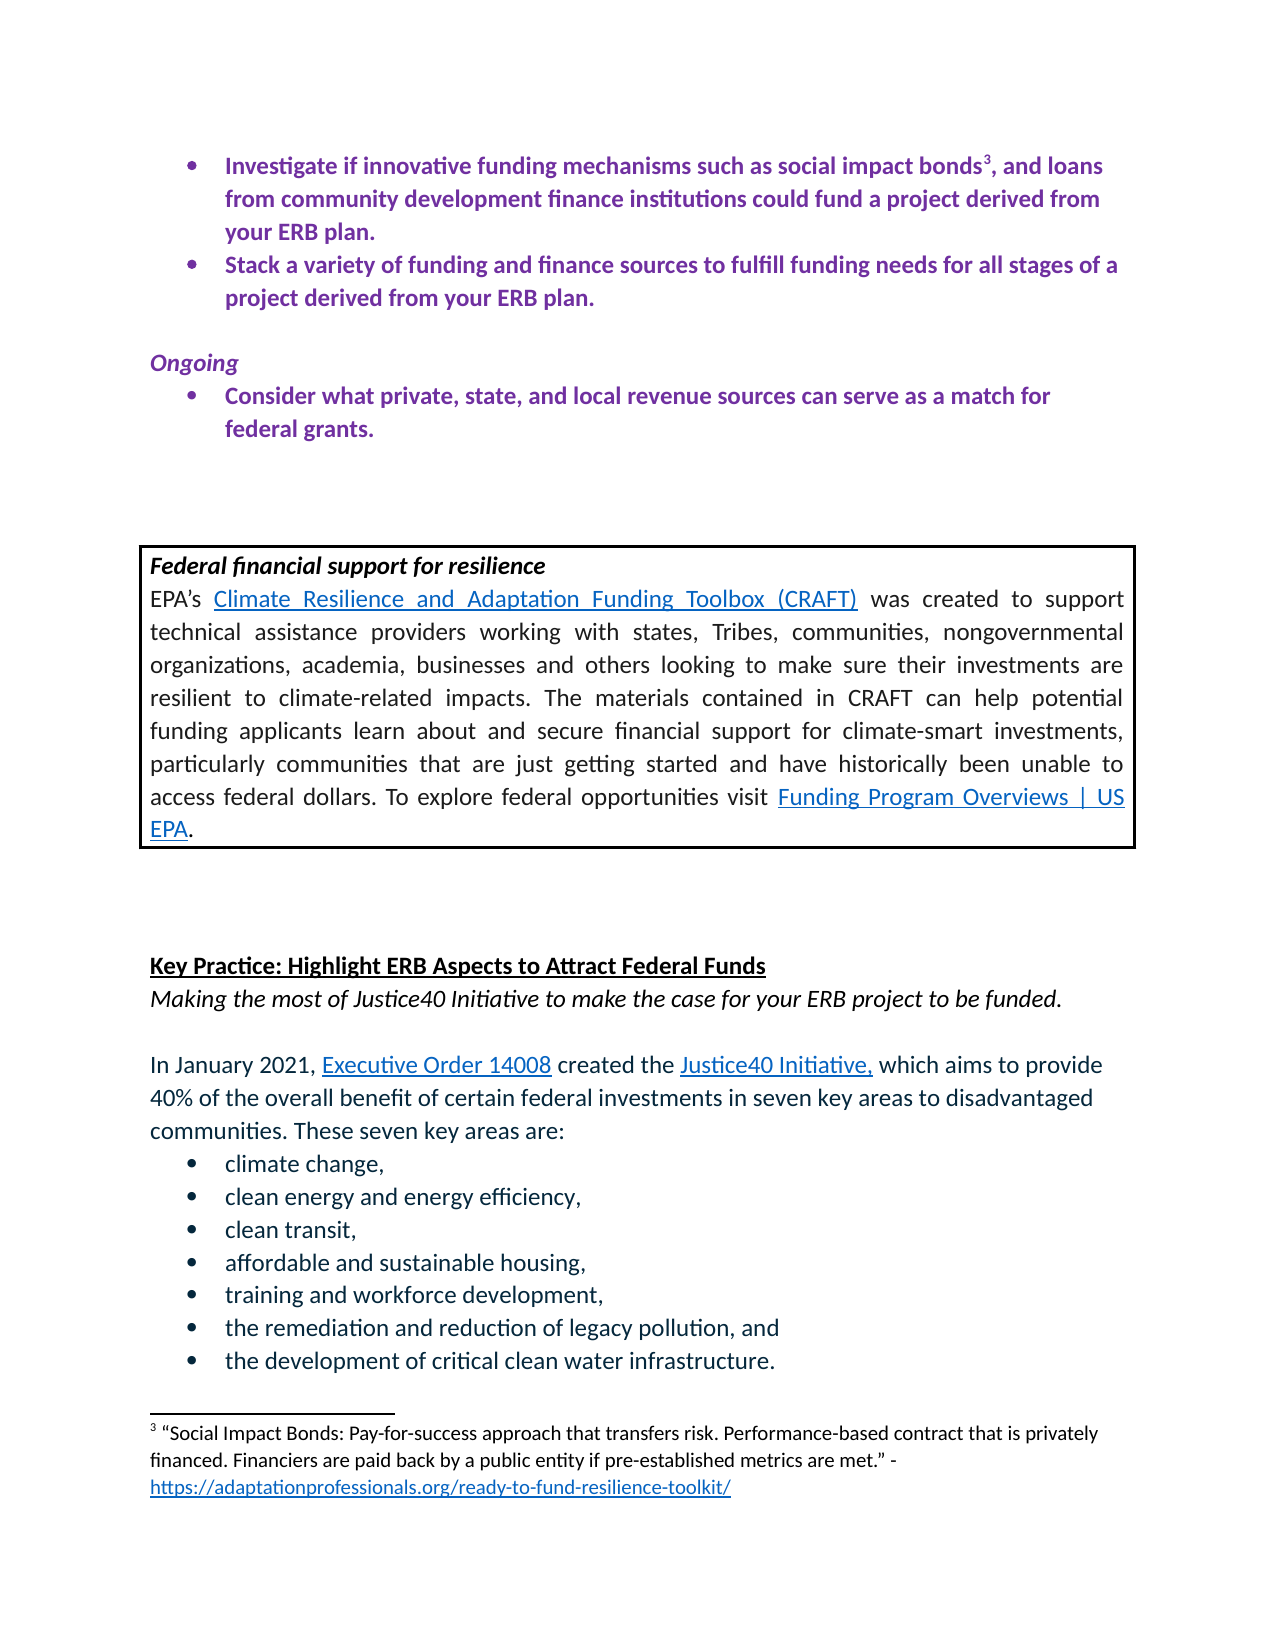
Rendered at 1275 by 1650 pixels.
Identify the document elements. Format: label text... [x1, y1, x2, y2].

list climate change, [187, 1148, 1125, 1178]
text Making the most of Justice40 Initiative to make the case for your ERB project to be funded. [150, 983, 1125, 1014]
list the development of critical clean water infrastructure. [187, 1345, 1125, 1376]
list clean transit, [187, 1214, 1125, 1244]
list Investigate if innovative funding mechanisms such as social impact bonds, and loans from community development finance institutions could fund a project derived from your ERB plan. [187, 150, 1125, 246]
list Stack a variety of funding and finance sources to fulfill funding needs for all stages of a project derived from your ERB plan. [187, 249, 1125, 312]
list training and workforce development, [187, 1279, 1125, 1310]
list Consider what private, state, and local revenue sources can serve as a match for federal grants. [187, 380, 1125, 444]
list clean energy and energy efficiency, [187, 1181, 1125, 1211]
list the remediation and reduction of legacy pollution, and [187, 1312, 1125, 1343]
subtitle Key Practice: Highlight ERB Aspects to Attract Federal Funds [150, 950, 1125, 981]
text Ongoing [150, 347, 1125, 378]
subtitle Federal financial support for resilience [142, 548, 1133, 578]
text EPA’s Climate Resilience and Adaptation Funding Toolbox (CRAFT) was created to support technical assistance providers working with states, Tribes, communities, nongovernmental organizations, academia, businesses and others looking to make sure their investments are resilient to climate-related impacts. The materials contained in CRAFT can help potential funding applicants learn about and secure financial support for climate-smart investments, particularly communities that are just getting started and have historically been unable to access federal dollars. To explore federal opportunities visit Funding Program Overviews | US EPA. [142, 578, 1133, 846]
text In January 2021, Executive Order 14008 created the Justice40 Initiative, which aims to provide 40% of the overall benefit of certain federal investments in seven key areas to disadvantaged communities. These seven key areas are: [150, 1049, 1125, 1146]
list affordable and sustainable housing, [187, 1247, 1125, 1277]
